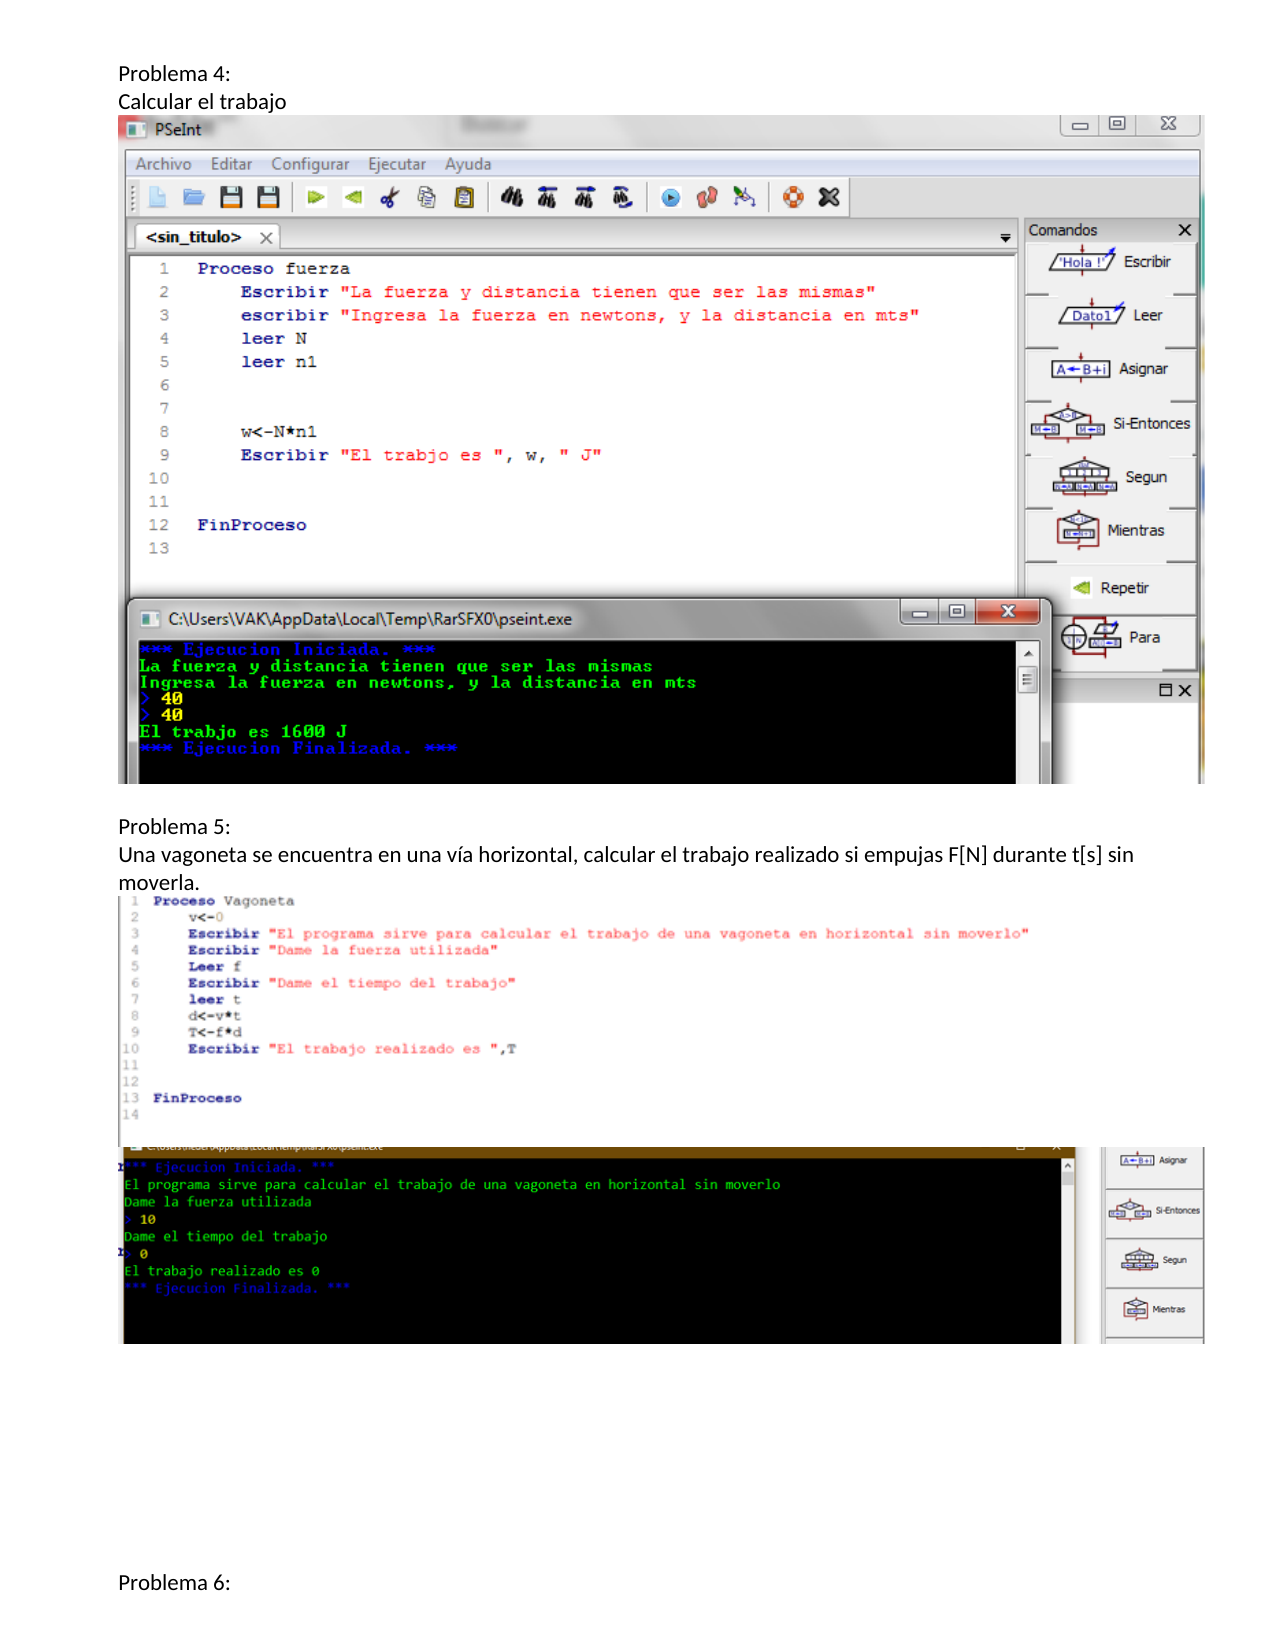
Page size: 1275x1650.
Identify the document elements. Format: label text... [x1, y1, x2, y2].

picture [118, 896, 1205, 1344]
text Problema 5: [118, 812, 1205, 840]
text Una vagoneta se encuentra en una vía horizontal, calcular el trabajo realizado si empujas F[N] durante t[s] sin moverla. [118, 840, 1205, 896]
text Calcular el trabajo [118, 87, 1205, 115]
text Problema 4: [118, 59, 1205, 87]
text Problema 6: [118, 1568, 1205, 1596]
picture [118, 115, 1205, 784]
